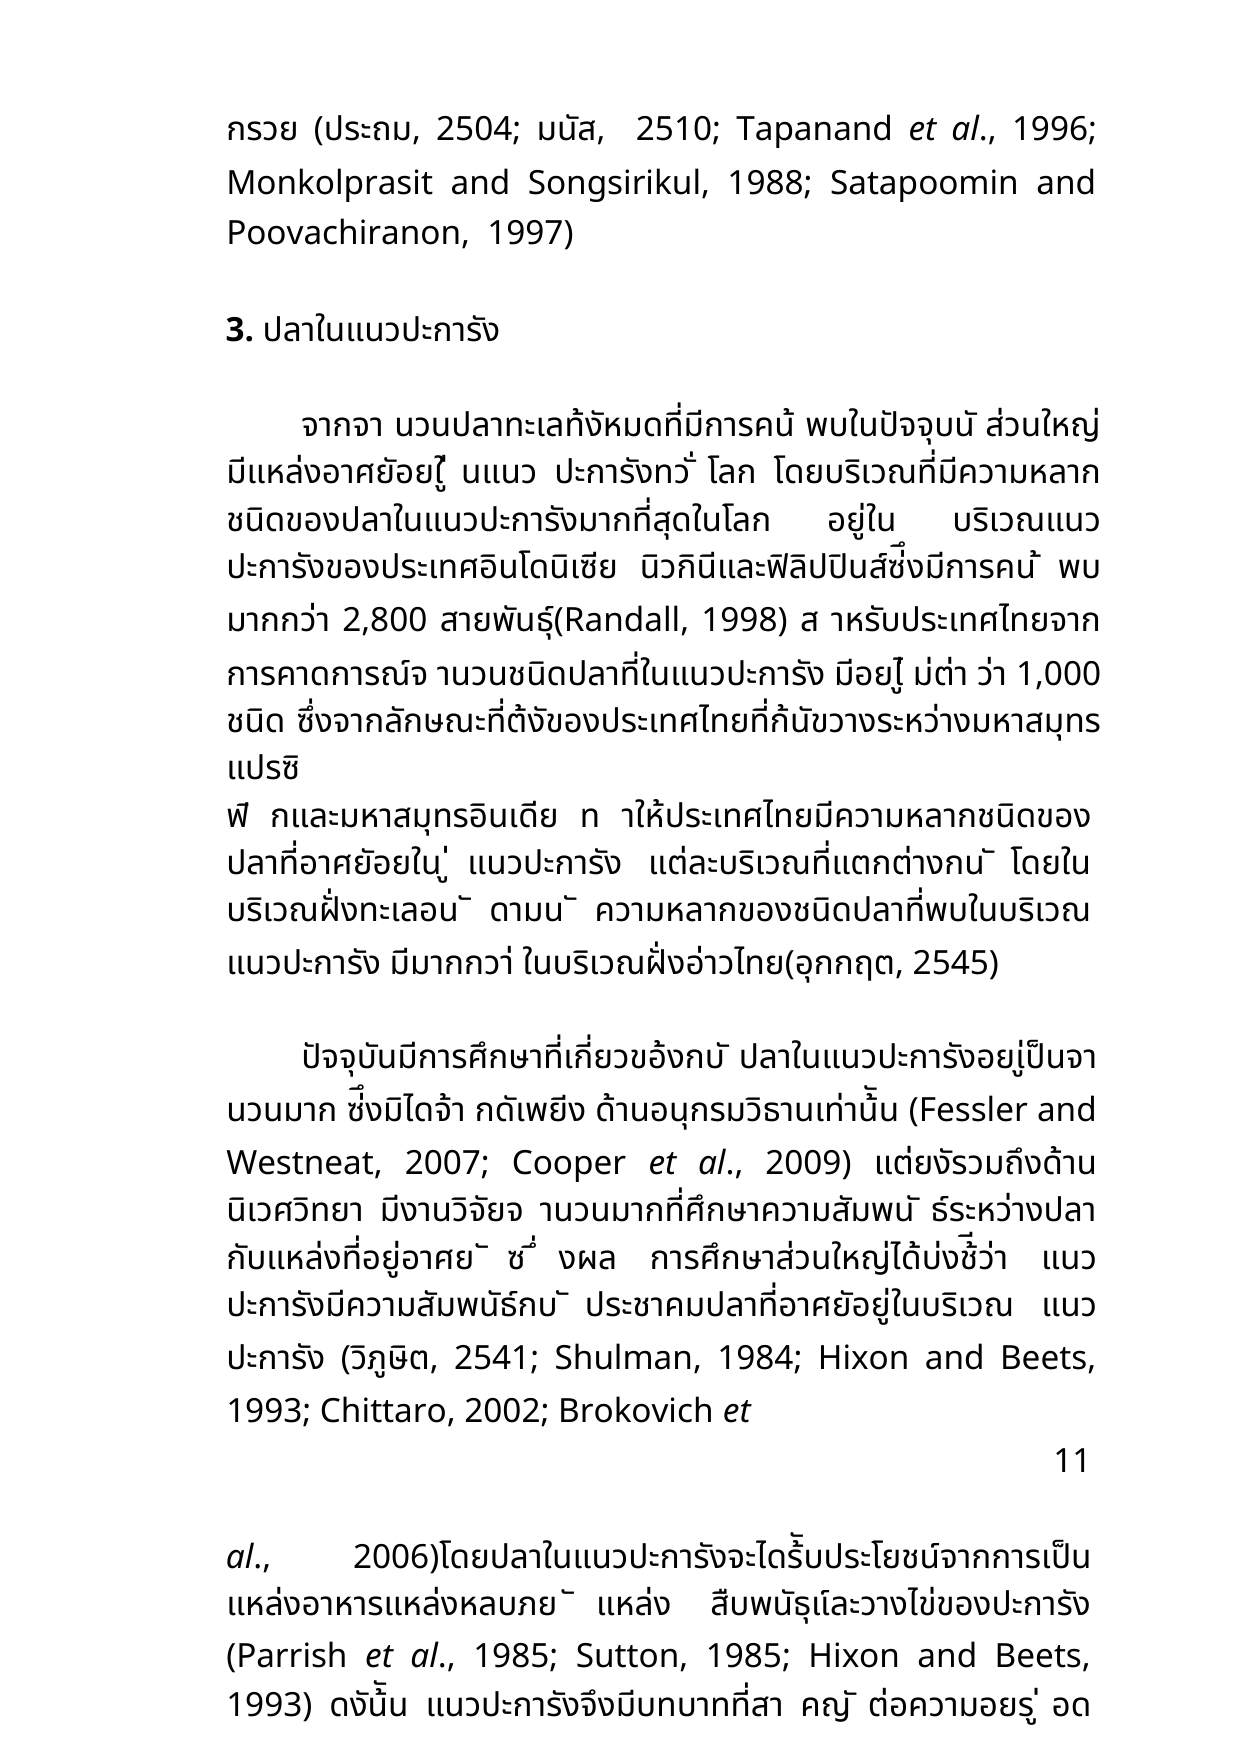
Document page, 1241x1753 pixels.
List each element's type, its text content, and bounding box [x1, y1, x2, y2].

text 3. ปลาในแนวปะการัง [225, 306, 1153, 355]
text ปัจจุบันมีการศึกษาที่เกี่ยวขอ้งกบั ปลาในแนวปะการังอยเู่ป็นจา นวนมาก ซ่ึงมิไดจ้า กดัเพยีง ด้านอนุกรมวิธานเท่าน้ัน (Fessler and Westneat, 2007; Cooper et al., 2009) แต่ยงัรวมถึงด้าน นิเวศวิทยา มีงานวิจัยจ านวนมากที่ศึกษาความสัมพนั ธ์ระหว่างปลากับแหล่งที่อยู่อาศยั ซึ่ งผล การศึกษาส่วนใหญ่ได้บ่งช้ีว่า แนวปะการังมีความสัมพนัธ์กบั ประชาคมปลาที่อาศยัอยู่ในบริเวณ แนวปะการัง (วิภูษิต, 2541; Shulman, 1984; Hixon and Beets, 1993; Chittaro, 2002; Brokovich et [226, 1038, 1097, 1433]
text 11 [223, 1437, 1091, 1482]
text ฟิ กและมหาสมุทรอินเดีย ท าให้ประเทศไทยมีความหลากชนิดของปลาที่อาศยัอยในู่ แนวปะการัง แต่ละบริเวณที่แตกต่างกนั โดยในบริเวณฝั่งทะเลอนั ดามนั ความหลากของชนิดปลาที่พบในบริเวณ แนวปะการัง มีมากกวา่ ในบริเวณฝั่งอ่าวไทย(อุกกฤต, 2545) [226, 798, 1091, 988]
text จากจา นวนปลาทะเลท้งัหมดที่มีการคน้ พบในปัจจุบนั ส่วนใหญ่มีแหล่งอาศยัอยใู่ นแนว ปะการังทวั่ โลก โดยบริเวณที่มีความหลากชนิดของปลาในแนวปะการังมากที่สุดในโลก อยู่ใน บริเวณแนวปะการังของประเทศอินโดนิเซีย นิวกินีและฟิลิปปินส์ซ่ึงมีการคน้ พบมากกว่า 2,800 สายพันธุ์(Randall, 1998) ส าหรับประเทศไทยจากการคาดการณ์จ านวนชนิดปลาที่ในแนวปะการัง มีอยไู่ ม่ต่า ว่า 1,000 ชนิด ซึ่งจากลักษณะที่ต้งัของประเทศไทยที่ก้นัขวางระหว่างมหาสมุทรแปรซิ [226, 407, 1101, 793]
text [226, 105, 1097, 254]
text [226, 1533, 1091, 1730]
